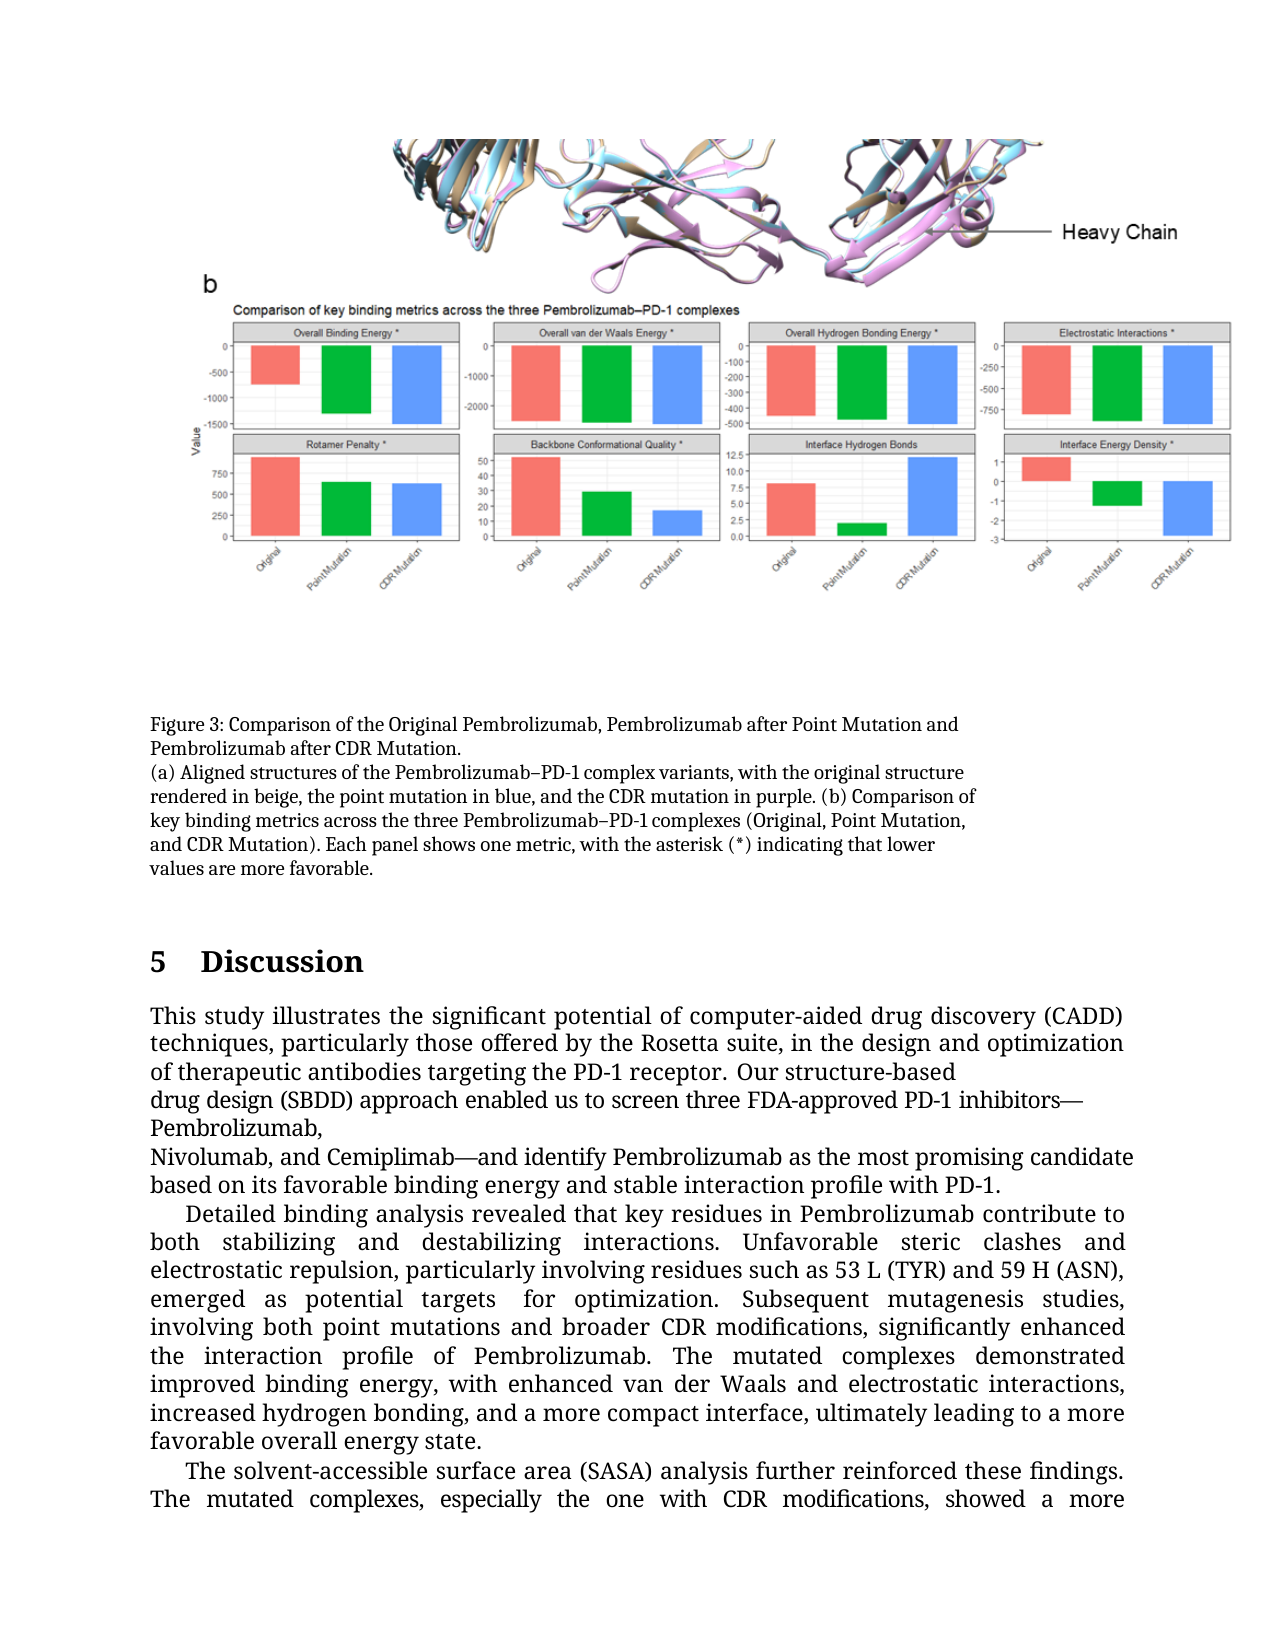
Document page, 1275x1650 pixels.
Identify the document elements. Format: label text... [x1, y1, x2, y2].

text Detailed binding analysis revealed that key residues in Pembrolizumab contribute to both stabilizing and destabilizing interactions. Unfavorable steric clashes and electrostatic repulsion, particularly involving residues such as 53 L (TYR) and 59 H (ASN), emerged as potential targets for optimization. Subsequent mutagenesis studies, involving both point mutations and broader CDR modifications, significantly enhanced the interaction profile of Pembrolizumab. The mutated complexes demonstrated improved binding energy, with enhanced van der Waals and electrostatic interactions, increased hydrogen bonding, and a more compact interface, ultimately leading to a more favorable overall energy state. [150, 1200, 1126, 1456]
text drug design (SBDD) approach enabled us to screen three FDA-approved PD-1 inhibitors—Pembrolizumab, [150, 1087, 1200, 1142]
text Figure 3: Comparison of the Original Pembrolizumab, Pembrolizumab after Point Mutation and [150, 712, 1200, 736]
subtitle Discussion [150, 942, 1200, 981]
picture [185, 139, 1236, 598]
text Nivolumab, and Cemiplimab—and identify Pembrolizumab as the most promising candidate based on its favorable binding energy and stable interaction profile with PD-1. [150, 1143, 1139, 1200]
text Pembrolizumab after CDR Mutation. [150, 736, 1200, 760]
text key binding metrics across the three Pembrolizumab–PD-1 complexes (Original, Point Mutation, [150, 808, 1200, 832]
text values are more favorable. [150, 856, 1200, 880]
text rendered in beige, the point mutation in blue, and the CDR mutation in purple. (b) Comparison of [150, 784, 1200, 808]
text and CDR Mutation). Each panel shows one metric, with the asterisk (*) indicating that lower [150, 832, 1200, 856]
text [150, 1457, 1126, 1514]
text (a) Aligned structures of the Pembrolizumab–PD-1 complex variants, with the original structure [150, 760, 1200, 784]
text This study illustrates the significant potential of computer-aided drug discovery (CADD) techniques, particularly those offered by the Rosetta suite, in the design and optimization of therapeutic antibodies targeting the PD-1 receptor. Our structure-based [150, 1002, 1125, 1087]
